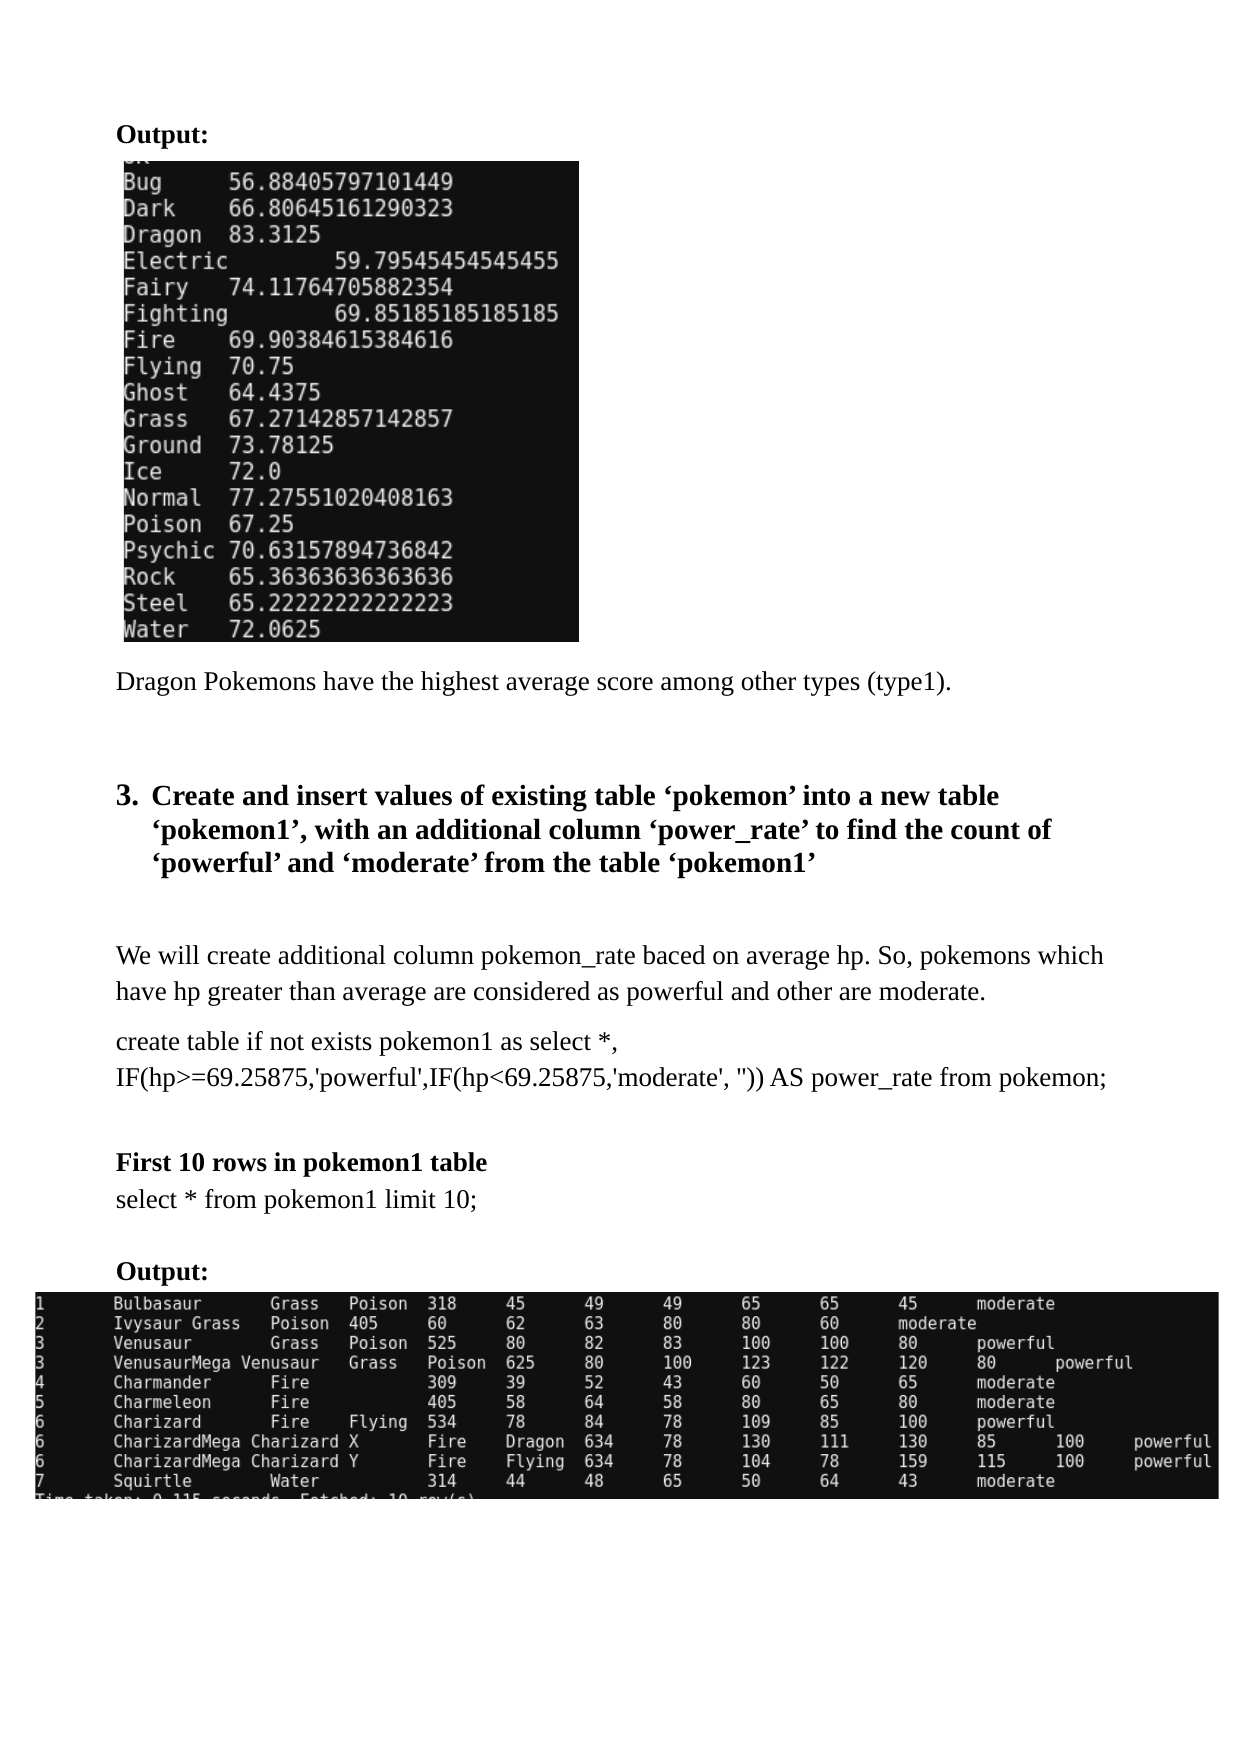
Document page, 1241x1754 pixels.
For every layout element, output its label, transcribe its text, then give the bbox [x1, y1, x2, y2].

text Output: [116, 118, 1123, 149]
picture [35, 1292, 1219, 1499]
text We will create additional column pokemon_rate baced on average hp. So, pokemons which have hp greater than average are considered as powerful and other are moderate. [116, 939, 1123, 1006]
picture [123, 161, 579, 642]
text select * from pokemon1 limit 10; [116, 1183, 1123, 1214]
text First 10 rows in pokemon1 table [116, 1146, 1123, 1177]
text Output: [116, 1255, 1123, 1286]
subtitle Create and insert values of existing table ‘pokemon’ into a new table ‘pokemon1’, with an additional column ‘power_rate’ to find the count of ‘powerful’ and ‘moderate’ from the table ‘pokemon1’ [116, 776, 1123, 879]
text create table if not exists pokemon1 as select *, IF(hp>=69.25875,'powerful',IF(hp<69.25875,'moderate', '')) AS power_rate from pokemon; [116, 1025, 1123, 1092]
